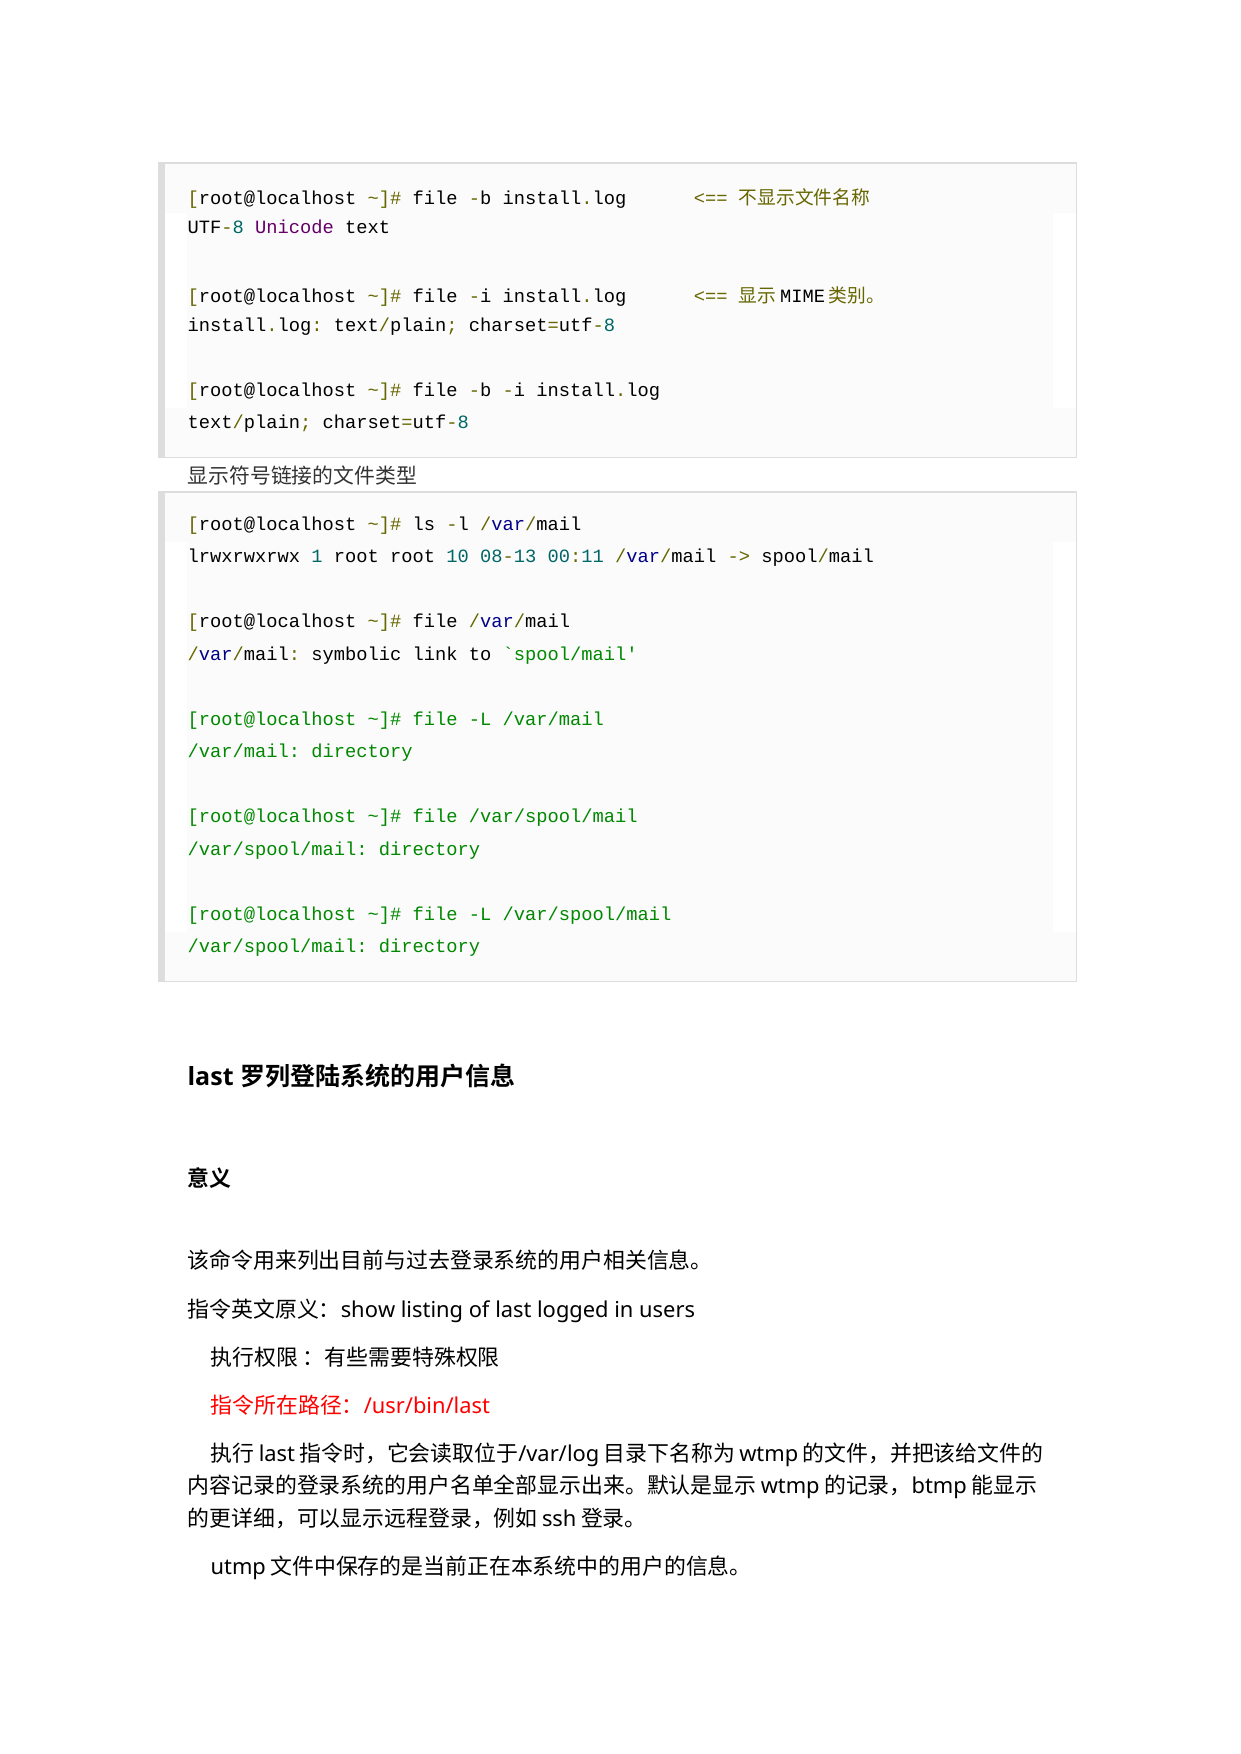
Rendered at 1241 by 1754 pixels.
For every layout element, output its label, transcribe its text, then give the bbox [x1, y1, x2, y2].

text /var/mail: directory [187, 737, 1053, 769]
text 该命令用来列出目前与过去登录系统的用户相关信息。 [187, 1243, 1053, 1276]
text [root@localhost ~]# file /var/spool/mail [187, 802, 1053, 834]
subtitle 意义 [187, 1161, 1053, 1193]
text /var/spool/mail: directory [165, 913, 1076, 981]
text install.log: text/plain; charset=utf-8 [187, 310, 1053, 343]
text [root@localhost ~]# file -b install.log <== 不显示文件名称 [165, 164, 1076, 213]
text [root@localhost ~]# file -L /var/mail [187, 704, 1053, 737]
text 执行last指令时，它会读取位于/var/log目录下名称为wtmp的文件，并把该给文件的内容记录的登录系统的用户名单全部显示出来。默认是显示wtmp的记录，btmp能显示的更详细，可以显示远程登录，例如ssh登录。 [187, 1436, 1053, 1533]
text 显示符号链接的文件类型 [187, 458, 1053, 491]
text lrwxrwxrwx 1 root root 10 08-13 00:11 /var/mail -> spool/mail [187, 542, 1053, 574]
text 指令所在路径：/usr/bin/last [187, 1387, 1053, 1420]
text [root@localhost ~]# file /var/mail [187, 607, 1053, 639]
text [root@localhost ~]# file -i install.log <== 显示MIME类别。 [187, 278, 1053, 310]
text [root@localhost ~]# file -b -i install.log [187, 375, 1053, 389]
text UTF-8 Unicode text [187, 213, 1053, 245]
text 执行权限 ：有些需要特殊权限 [187, 1339, 1053, 1372]
text text/plain; charset=utf-8 [165, 389, 1076, 457]
text [root@localhost ~]# file -L /var/spool/mail [187, 899, 1053, 913]
text [root@localhost ~]# ls -l /var/mail [165, 493, 1076, 542]
text utmp文件中保存的是当前正在本系统中的用户的信息。 [187, 1549, 1053, 1581]
text /var/mail: symbolic link to `spool/mail' [187, 639, 1053, 672]
subtitle last 罗列登陆系统的用户信息 [187, 1042, 1053, 1107]
text /var/spool/mail: directory [187, 834, 1053, 867]
text 指令英文原义：show listing of last logged in users [187, 1291, 1053, 1324]
